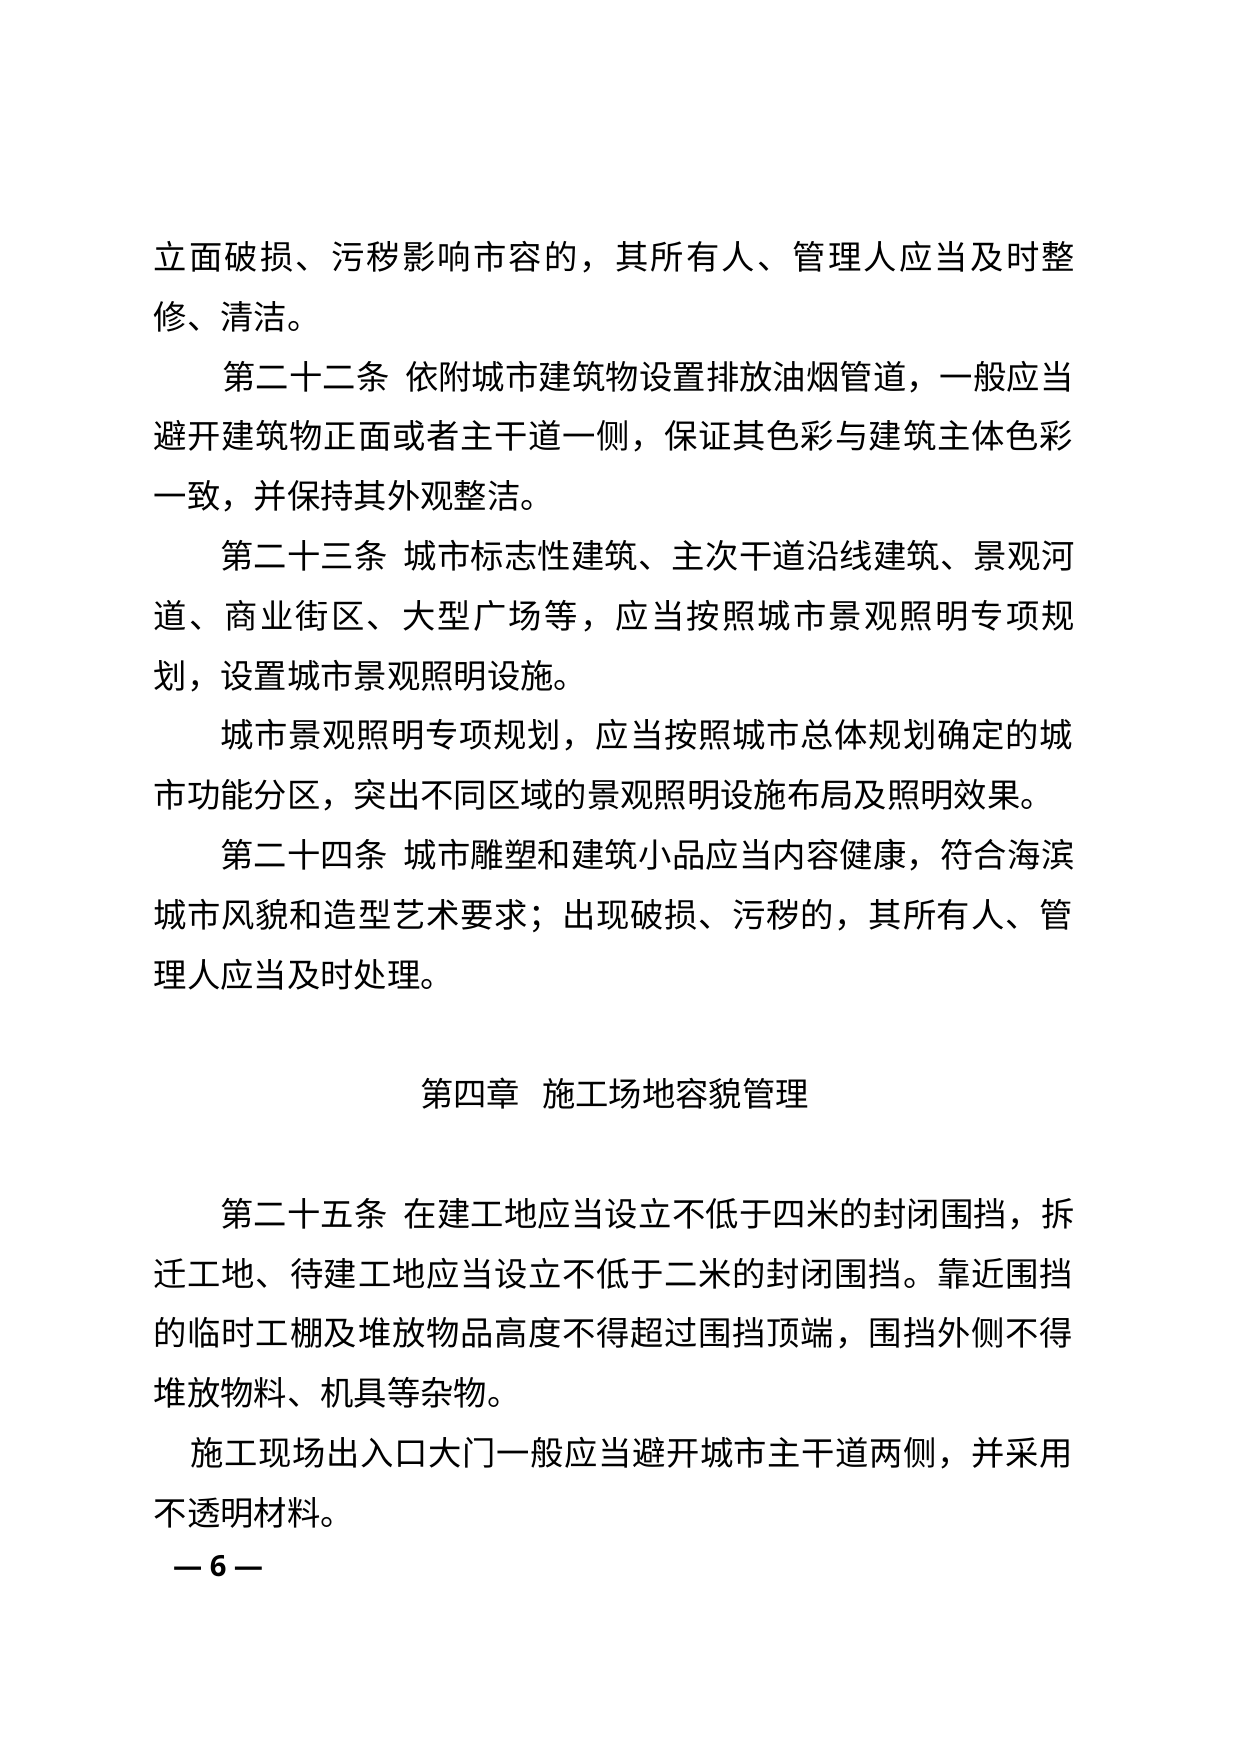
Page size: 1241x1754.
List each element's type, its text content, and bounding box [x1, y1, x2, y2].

text 第二十一条 建筑物、构筑物应当保持外形完好、整洁。外立面破损、污秽影响市容的，其所有人、管理人应当及时整修、清洁。 [153, 225, 1075, 345]
text 第二十四条 城市雕塑和建筑小品应当内容健康，符合海滨城市风貌和造型艺术要求；出现破损、污秽的，其所有人、管理人应当及时处理。 [153, 823, 1075, 1002]
text 城市景观照明专项规划，应当按照城市总体规划确定的城市功能分区，突出不同区域的景观照明设施布局及照明效果。 [153, 703, 1075, 823]
text 第二十三条 城市标志性建筑、主次干道沿线建筑、景观河道、商业街区、大型广场等，应当按照城市景观照明专项规划，设置城市景观照明设施。 [153, 524, 1075, 703]
text 第二十二条 依附城市建筑物设置排放油烟管道，一般应当避开建筑物正面或者主干道一侧，保证其色彩与建筑主体色彩一致，并保持其外观整洁。 [153, 345, 1075, 524]
text 第二十五条 在建工地应当设立不低于四米的封闭围挡，拆迁工地、待建工地应当设立不低于二米的封闭围挡。靠近围挡的临时工棚及堆放物品高度不得超过围挡顶端，围挡外侧不得堆放物料、机具等杂物。 [153, 1182, 1075, 1421]
text 第四章 施工场地容貌管理 [153, 1062, 1075, 1122]
text 施工现场出入口大门一般应当避开城市主干道两侧，并采用不透明材料。 [153, 1421, 1075, 1541]
